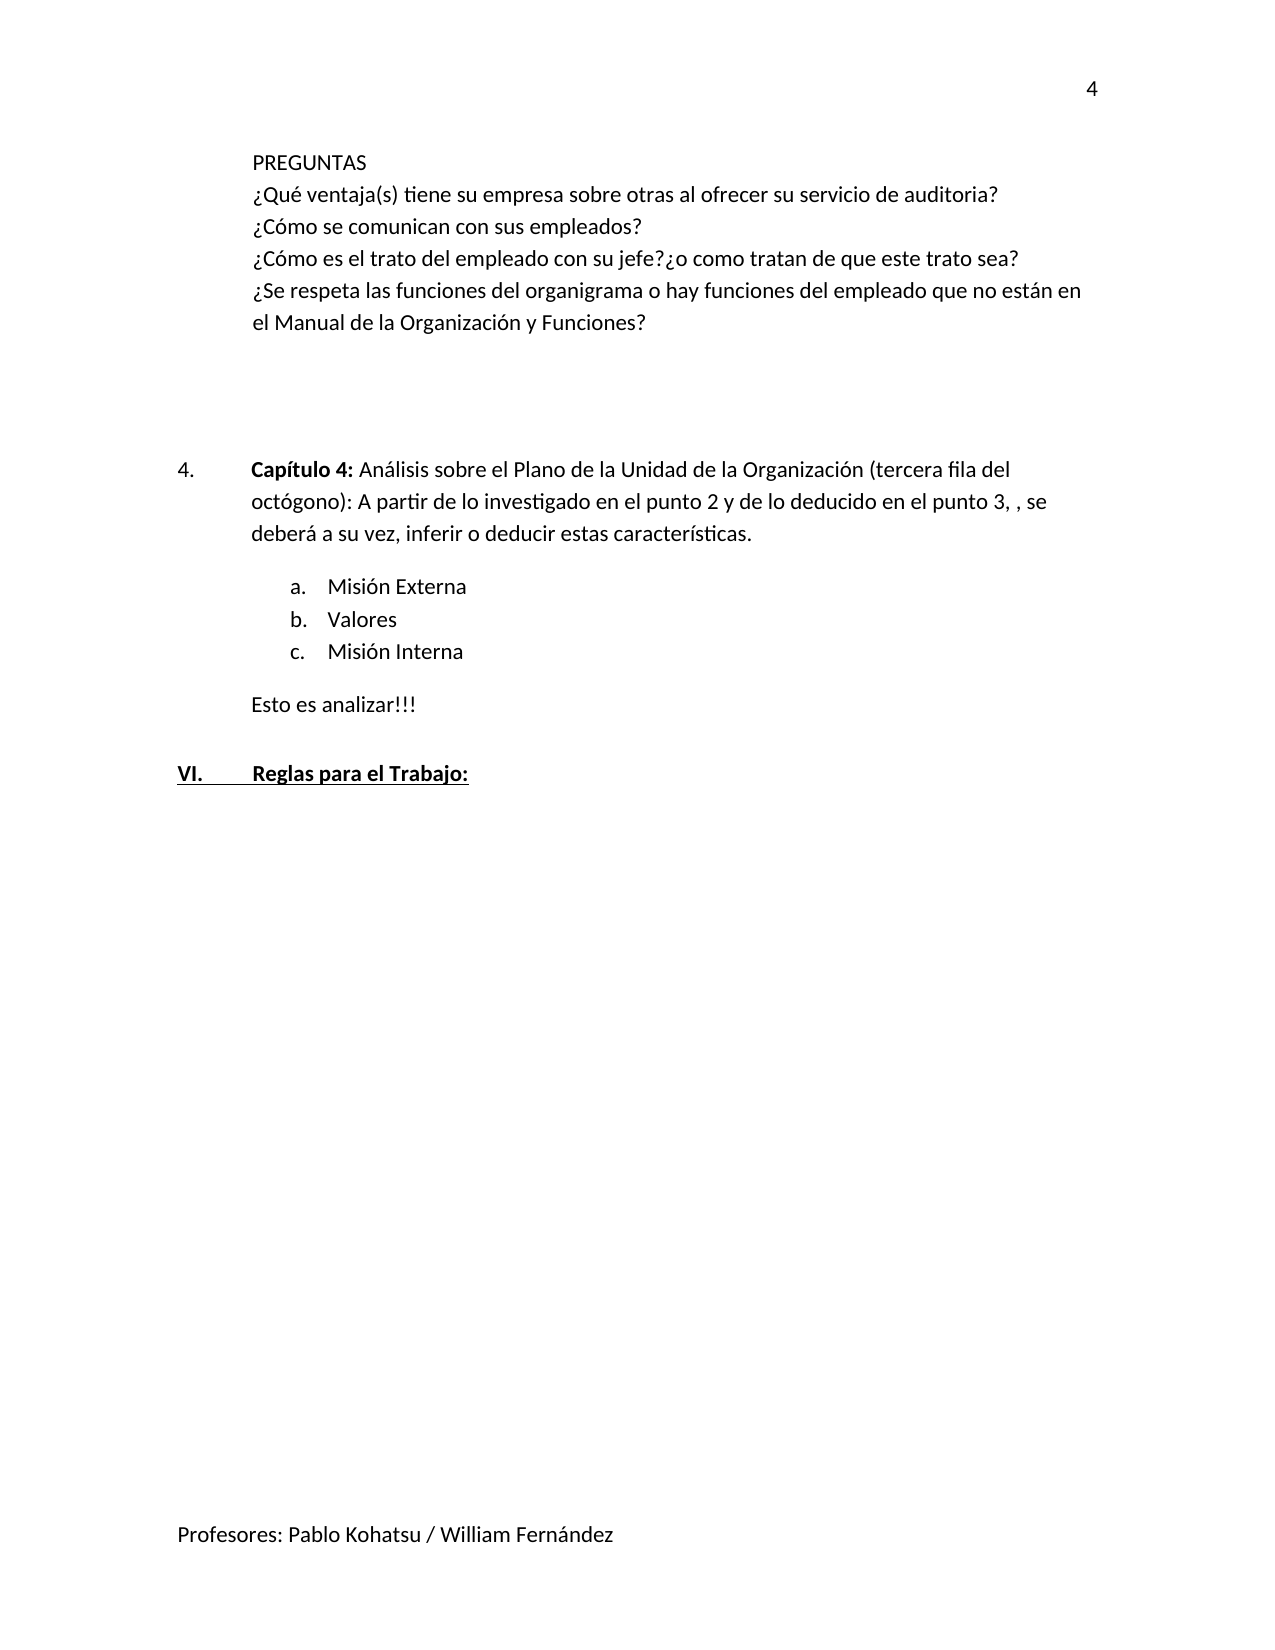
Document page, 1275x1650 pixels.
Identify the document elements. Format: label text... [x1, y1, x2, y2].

text Esto es analizar!!! [251, 690, 1098, 718]
list ¿Cómo se comunican con sus empleados? [252, 212, 1098, 240]
list Reglas para el Trabajo: [177, 759, 1098, 788]
list ¿Se respeta las funciones del organigrama o hay funciones del empleado que no están en el Manual de la Organización y Funciones? [252, 276, 1098, 337]
list Valores [290, 605, 1098, 633]
list ¿Cómo es el trato del empleado con su jefe?¿o como tratan de que este trato sea? [252, 244, 1098, 272]
list Misión Interna [290, 637, 1098, 665]
list Capítulo 4: Análisis sobre el Plano de la Unidad de la Organización (tercera fila del octógono): A partir de lo investigado en el punto 2 y de lo deducido en el punto 3, , se deberá a su vez, inferir o deducir estas características. [177, 455, 1098, 547]
list Misión Externa [290, 572, 1098, 601]
list ¿Qué ventaja(s) tiene su empresa sobre otras al ofrecer su servicio de auditoria? [252, 180, 1098, 208]
list PREGUNTAS [252, 148, 1098, 176]
